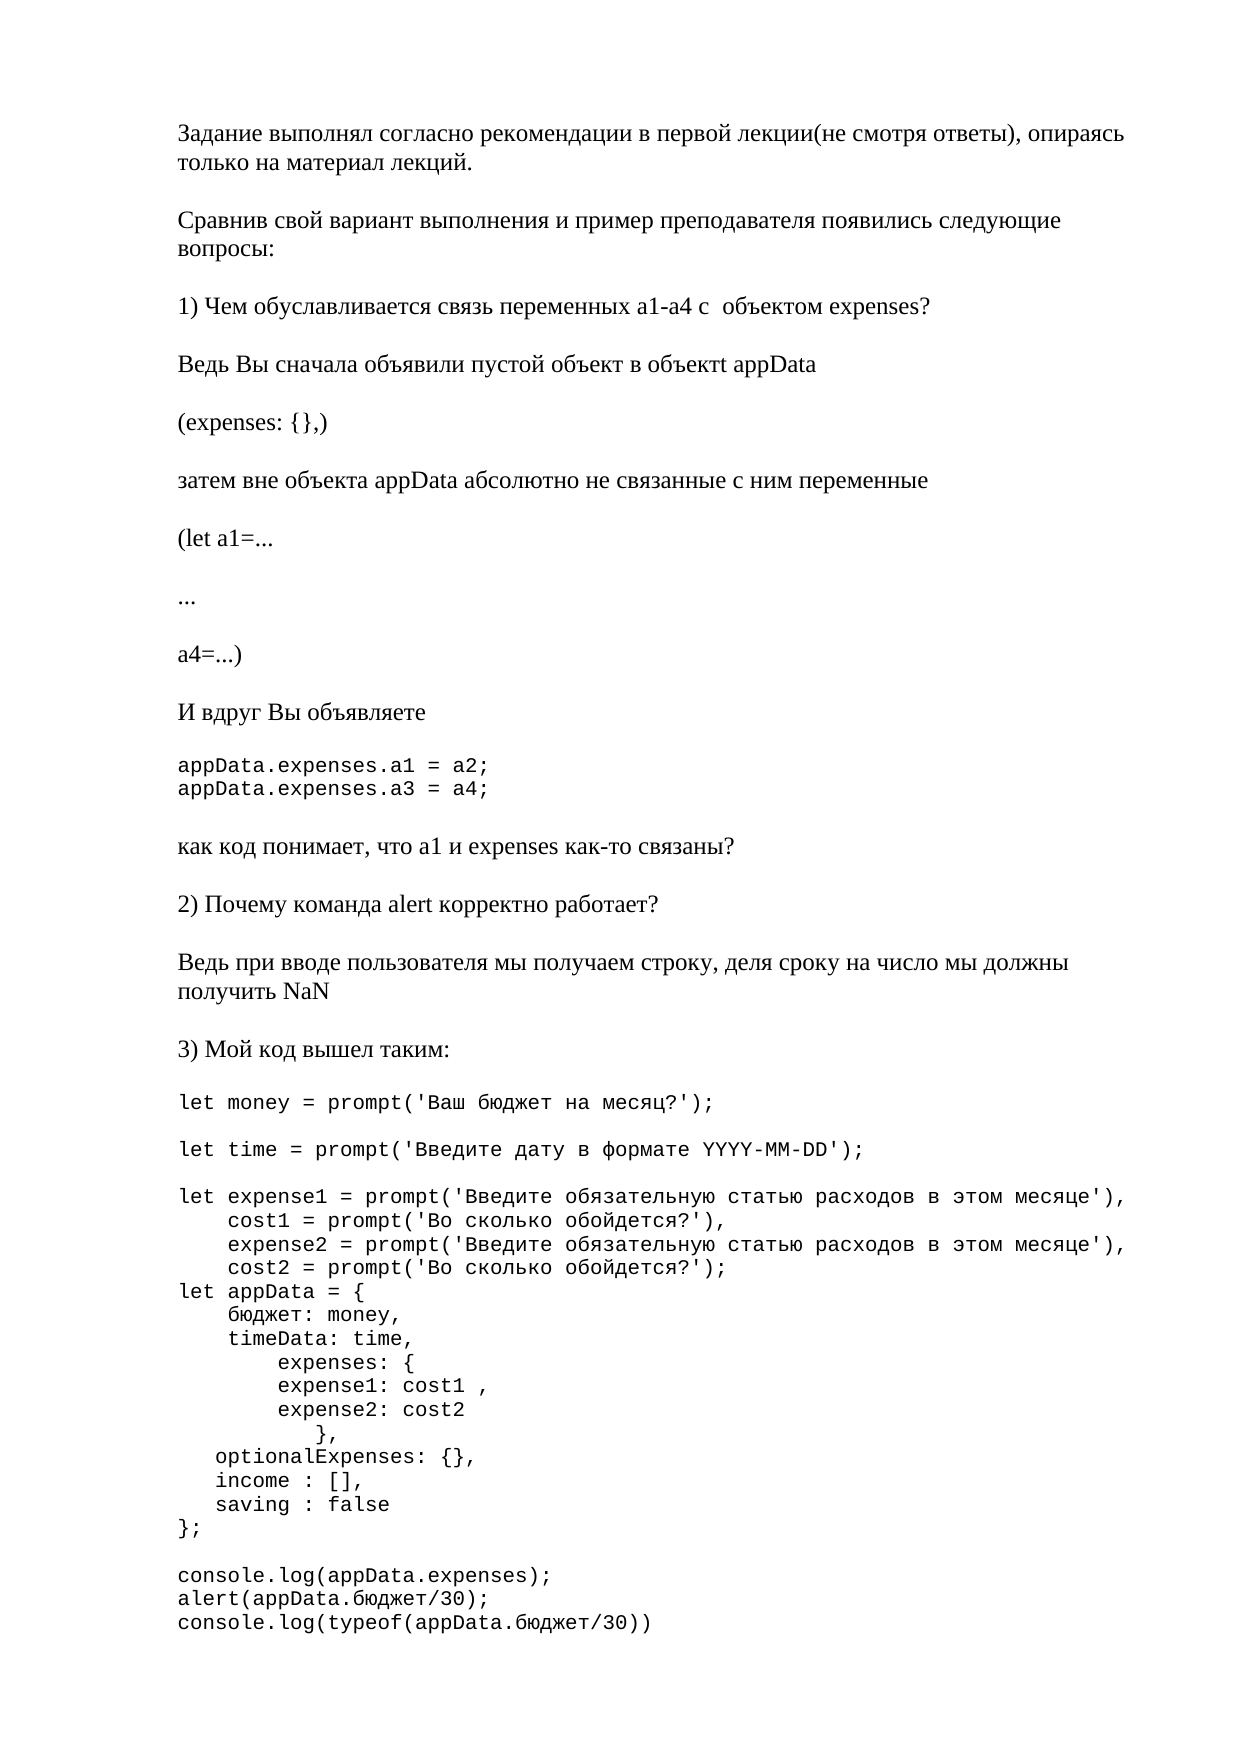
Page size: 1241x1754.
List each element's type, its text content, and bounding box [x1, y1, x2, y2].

text timeData: time, [177, 1328, 1152, 1352]
text appData.expenses.a3 = a4; [177, 778, 1152, 802]
text Ведь при вводе пользователя мы получаем строку, деля сроку на число мы должны получить NaN [177, 947, 1152, 1004]
text 3) Мой код вышел таким: [177, 1034, 1152, 1062]
text expense1: cost1 , [177, 1375, 1152, 1399]
text appData.expenses.a1 = a2; [177, 755, 1152, 778]
text a4=...) [177, 639, 1152, 668]
text saving : false [177, 1494, 1152, 1517]
text alert(appData.бюджет/30); [177, 1588, 1152, 1612]
text ... [177, 581, 1152, 610]
text бюджет: money, [177, 1304, 1152, 1328]
text let money = prompt('Ваш бюджет на месяц?'); [177, 1092, 1152, 1115]
text }; [177, 1517, 1152, 1541]
text (let a1=... [177, 523, 1152, 552]
text И вдруг Вы объявляете [177, 697, 1152, 726]
text income : [], [177, 1470, 1152, 1494]
text как код понимает, что a1 и expenses как-то связаны? [177, 831, 1152, 860]
text (expenses: {},) [177, 407, 1152, 436]
text cost1 = prompt('Во сколько обойдется?'), [177, 1210, 1152, 1233]
text console.log(typeof(appData.бюджет/30)) [177, 1612, 1152, 1636]
text expense2: cost2 [177, 1399, 1152, 1423]
text 2) Почему команда alert корректно работает? [177, 889, 1152, 918]
text }, [177, 1423, 1152, 1446]
text console.log(appData.expenses); [177, 1564, 1152, 1588]
text Задание выполнял согласно рекомендации в первой лекции(не смотря ответы), опираясь только на материал лекций. [177, 118, 1152, 176]
text cost2 = prompt('Во сколько обойдется?'); [177, 1257, 1152, 1281]
text let appData = { [177, 1281, 1152, 1304]
text expense2 = prompt('Введите обязательную статью расходов в этом месяце'), [177, 1233, 1152, 1257]
text let time = prompt('Введите дату в формате YYYY-MM-DD'); [177, 1139, 1152, 1163]
text Ведь Вы сначала объявили пустой объект в объектt appData [177, 349, 1152, 378]
text let expense1 = prompt('Введите обязательную статью расходов в этом месяце'), [177, 1186, 1152, 1210]
text Сравнив свой вариант выполнения и пример преподавателя появились следующие вопросы: [177, 205, 1152, 262]
text optionalExpenses: {}, [177, 1446, 1152, 1470]
text затем вне объекта appData абсолютно не связанные с ним переменные [177, 465, 1152, 494]
text expenses: { [177, 1352, 1152, 1375]
text 1) Чем обуславливается связь переменных a1-a4 c объектом expenses? [177, 291, 1152, 320]
